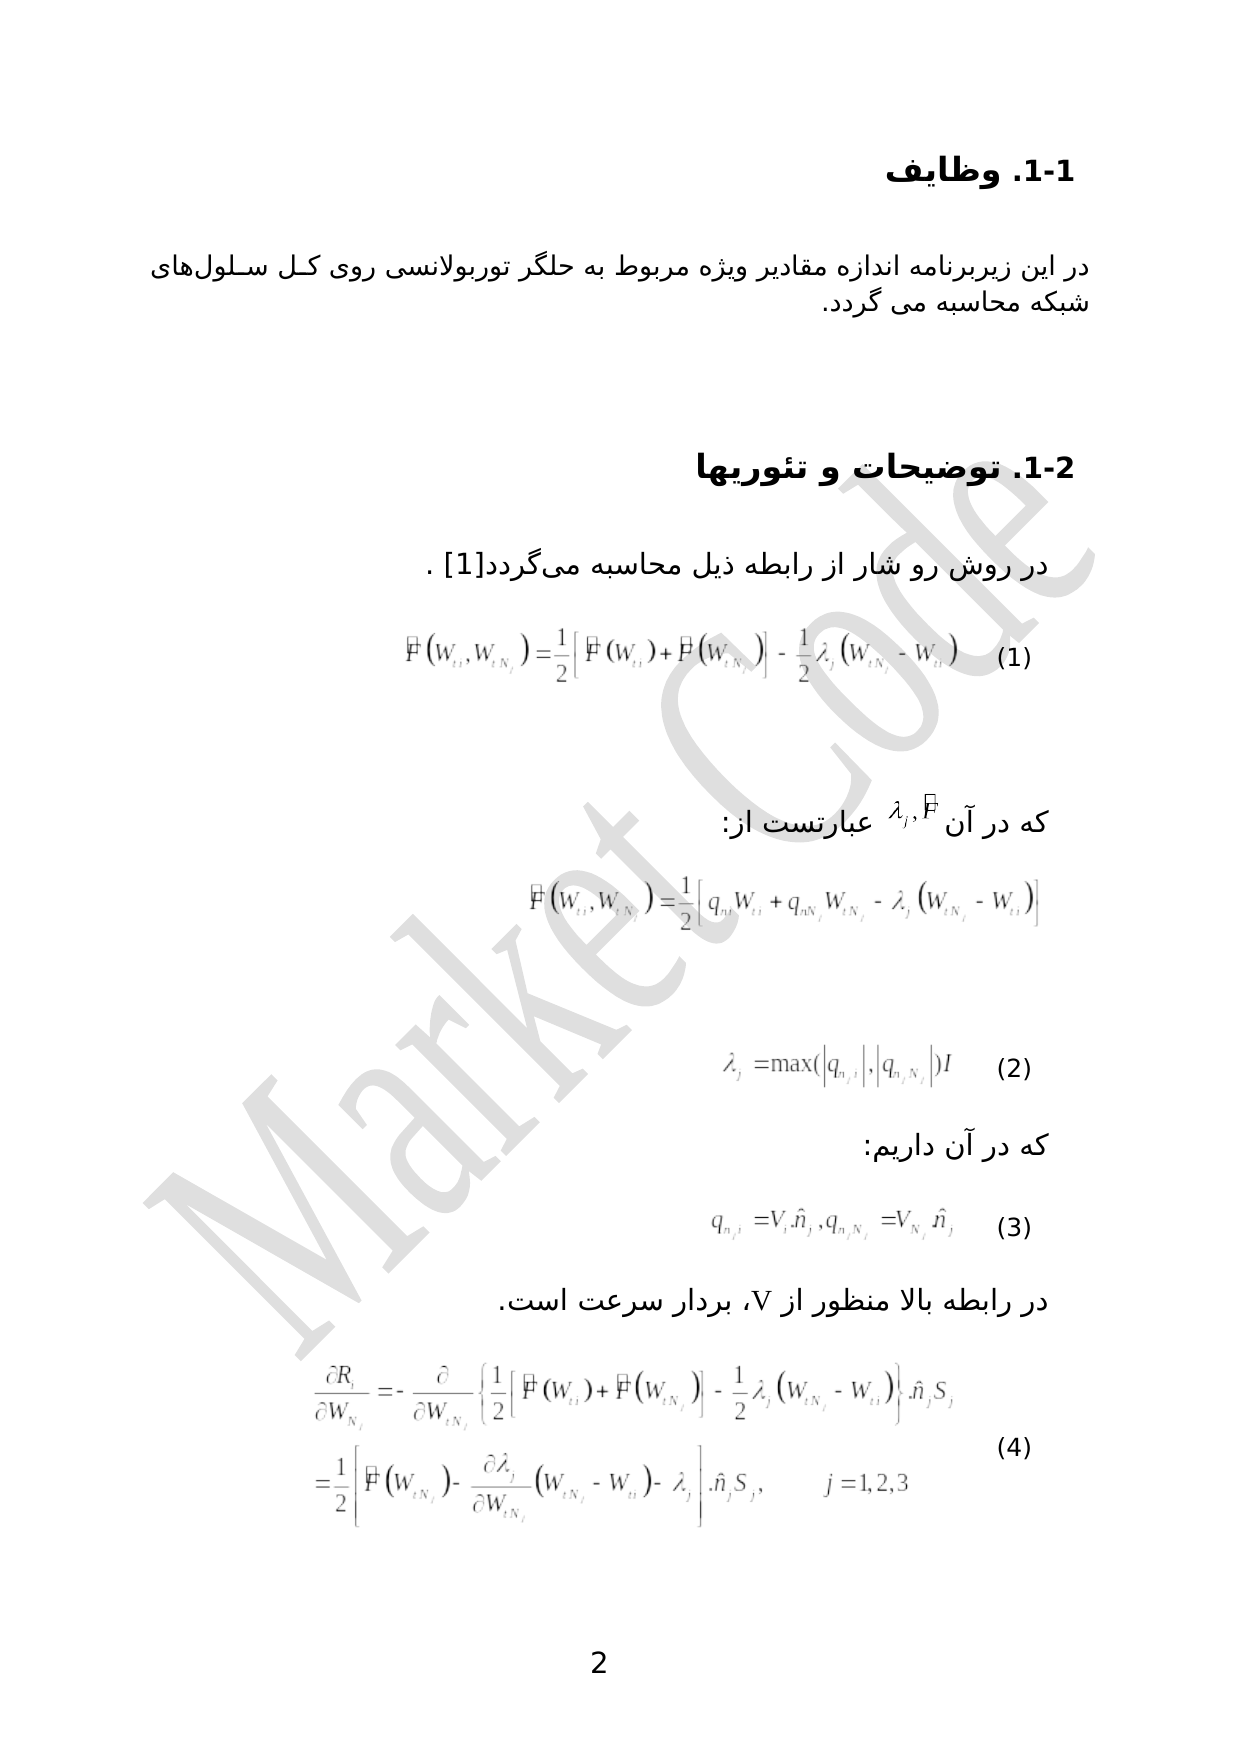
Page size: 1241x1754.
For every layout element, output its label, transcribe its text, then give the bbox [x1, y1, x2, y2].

text که در آن داریم: [150, 1128, 1090, 1162]
text که در آن عبارتست از: [150, 789, 1090, 840]
text وظایف [150, 150, 1002, 189]
text توضیحات و تئوریها [150, 447, 1002, 486]
text در روش رو شار از رابطه ذیل محاسبه می‌گردد[1] . [150, 547, 1090, 581]
text در رابطه بالا منظور از V، بردار سرعت‌ است. [150, 1283, 1090, 1317]
text در این زیربرنامه اندازه مقادیر ویژه مربوط به حلگر توربولانسی روی کل سلول‌های شبکه محاسبه می گردد. [150, 250, 1090, 318]
